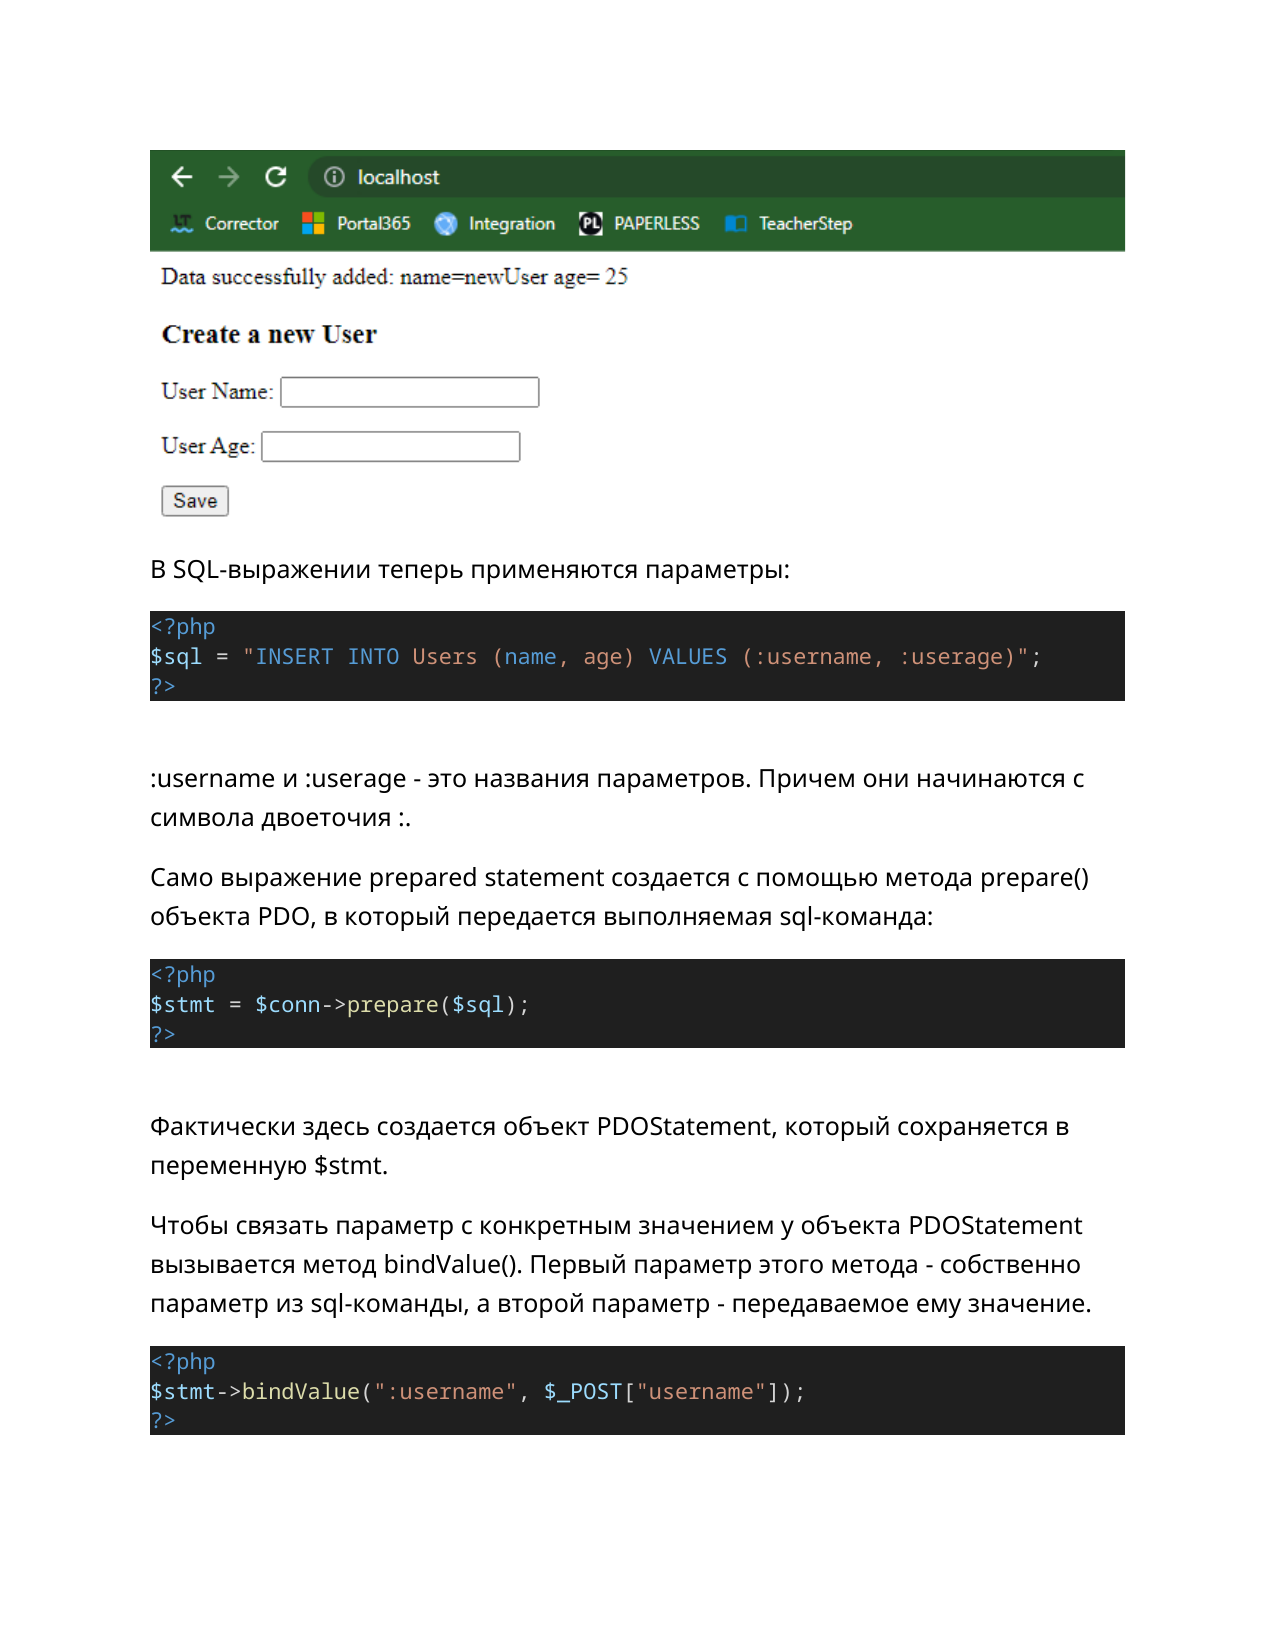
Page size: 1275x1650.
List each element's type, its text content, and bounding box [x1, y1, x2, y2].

text ?> [150, 1405, 1125, 1435]
text <?php [150, 611, 1125, 641]
text ?> [150, 671, 1125, 701]
text В SQL-выражении теперь применяются параметры: [150, 551, 1125, 585]
text Само выражение prepared statement создается с помощью метода prepare() объекта PDO, в который передается выполняемая sql-команда: [150, 860, 1125, 933]
picture [150, 150, 1125, 527]
text $stmt->bindValue(":username", $_POST["username"]); [150, 1376, 1125, 1405]
text <?php [150, 959, 1125, 989]
text $sql = "INSERT INTO Users (name, age) VALUES (:username, :userage)"; [150, 641, 1125, 671]
text $stmt = $conn->prepare($sql); [150, 989, 1125, 1018]
text Фактически здесь создается объект PDOStatement, который сохраняется в переменную $stmt. [150, 1108, 1125, 1182]
text ?> [150, 1018, 1125, 1048]
text Чтобы связать параметр с конкретным значением у объекта PDOStatement вызывается метод bindValue(). Первый параметр этого метода - собственно параметр из sql-команды, а второй параметр - передаваемое ему значение. [150, 1207, 1125, 1320]
text :username и :userage - это названия параметров. Причем они начинаются с символа двоеточия :. [150, 761, 1125, 834]
text <?php [150, 1346, 1125, 1376]
